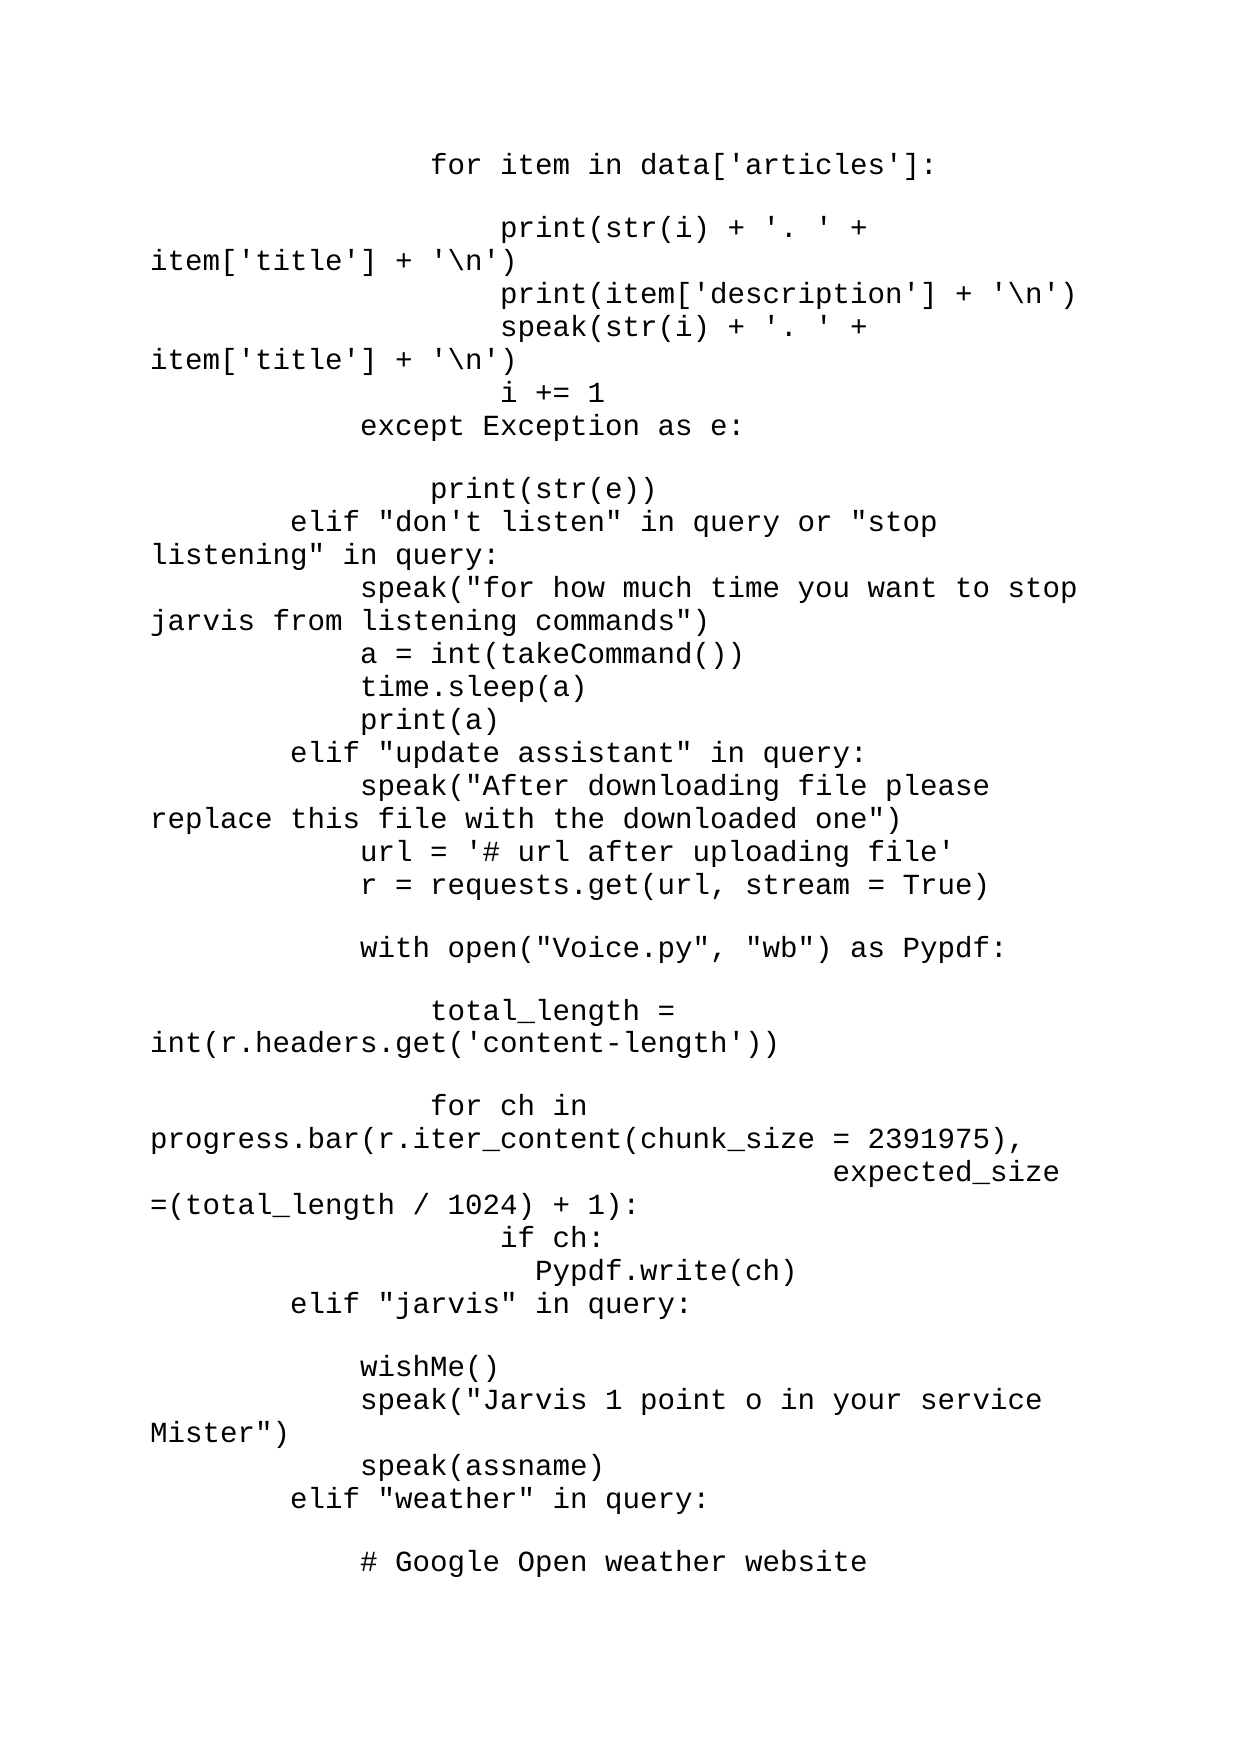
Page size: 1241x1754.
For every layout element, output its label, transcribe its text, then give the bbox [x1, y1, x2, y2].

text elif "jarvis" in query: [150, 1289, 1090, 1323]
text speak(str(i) + '. ' + item['title'] + '\n') [150, 312, 1090, 378]
text expected_size =(total_length / 1024) + 1): [150, 1157, 1090, 1223]
text speak("Jarvis 1 point o in your service Mister") [150, 1385, 1090, 1451]
text elif "update assistant" in query: [150, 738, 1090, 771]
text total_length = int(r.headers.get('content-length')) [150, 996, 1090, 1062]
text a = int(takeCommand()) [150, 639, 1090, 672]
text Pypdf.write(ch) [150, 1257, 1090, 1289]
text r = requests.get(url, stream = True) [150, 870, 1090, 903]
text with open("Voice.py", "wb") as Pypdf: [150, 933, 1090, 966]
text speak("for how much time you want to stop jarvis from listening commands") [150, 573, 1090, 639]
text print(str(e)) [150, 474, 1090, 507]
text elif "weather" in query: [150, 1484, 1090, 1517]
text print(a) [150, 705, 1090, 738]
text print(str(i) + '. ' + item['title'] + '\n') [150, 213, 1090, 279]
text elif "don't listen" in query or "stop listening" in query: [150, 507, 1090, 573]
text # Google Open weather website [150, 1547, 1090, 1580]
text time.sleep(a) [150, 672, 1090, 705]
text for ch in progress.bar(r.iter_content(chunk_size = 2391975), [150, 1091, 1090, 1157]
text url = '# url after uploading file' [150, 837, 1090, 870]
text speak("After downloading file please replace this file with the downloaded one") [150, 771, 1090, 837]
text if ch: [150, 1223, 1090, 1257]
text wishMe() [150, 1352, 1090, 1385]
text except Exception as e: [150, 411, 1090, 444]
text speak(assname) [150, 1451, 1090, 1484]
text for item in data['articles']: [150, 150, 1090, 183]
text i += 1 [150, 378, 1090, 411]
text print(item['description'] + '\n') [150, 279, 1090, 312]
